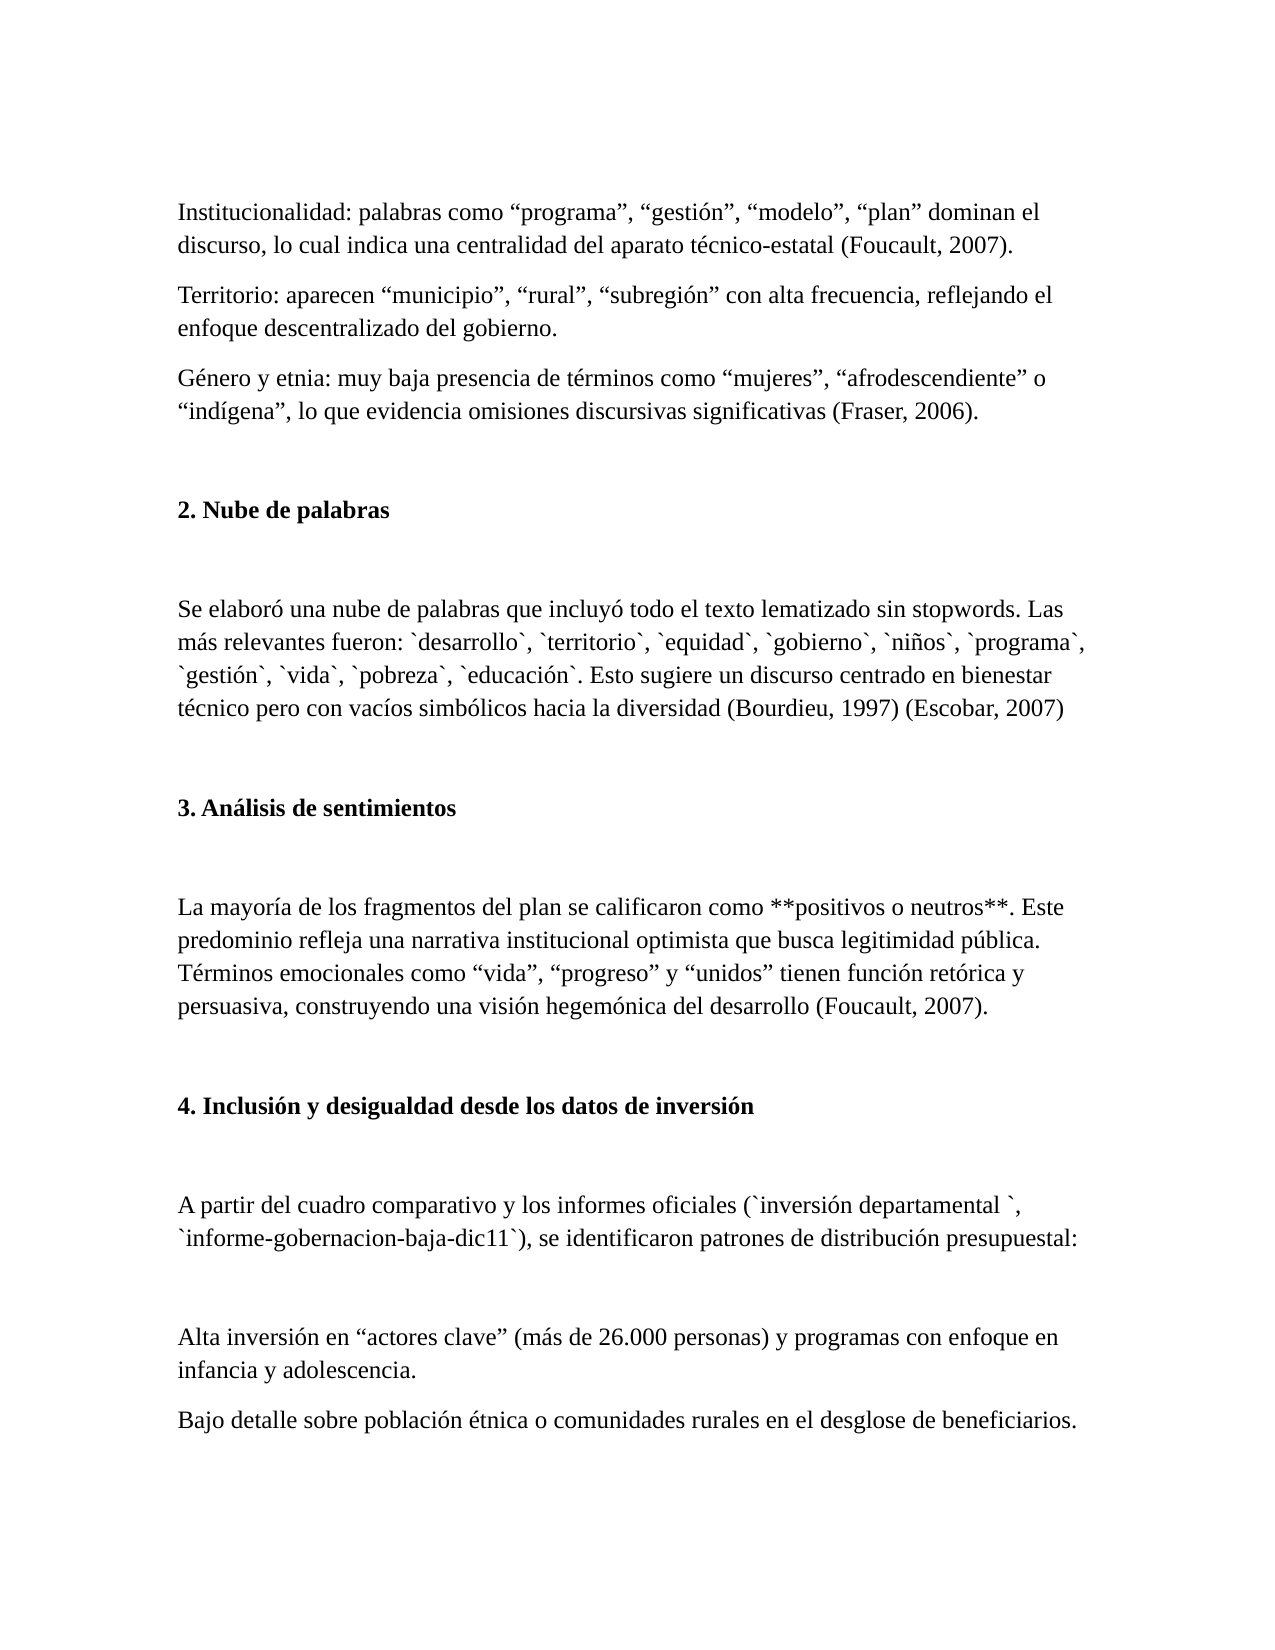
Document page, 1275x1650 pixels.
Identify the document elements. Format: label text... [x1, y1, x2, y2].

text Género y etnia: muy baja presencia de términos como “mujeres”, “afrodescendiente” o “indígena”, lo que evidencia omisiones discursivas significativas (Fraser, 2006). [177, 363, 1098, 424]
text Institucionalidad: palabras como “programa”, “gestión”, “modelo”, “plan” dominan el discurso, lo cual indica una centralidad del aparato técnico-estatal (Foucault, 2007). [177, 197, 1098, 259]
text Se elaboró una nube de palabras que incluyó todo el texto lematizado sin stopwords. Las más relevantes fueron: `desarrollo`, `territorio`, `equidad`, `gobierno`, `niños`, `programa`, `gestión`, `vida`, `pobreza`, `educación`. Esto sugiere un discurso centrado en bienestar técnico pero con vacíos simbólicos hacia la diversidad (Bourdieu, 1997) (Escobar, 2007) [177, 594, 1098, 722]
text 3. Análisis de sentimientos [177, 793, 1098, 822]
text 4. Inclusión y desigualdad desde los datos de inversión [177, 1091, 1098, 1119]
text Alta inversión en “actores clave” (más de 26.000 personas) y programas con enfoque en infancia y adolescencia. [177, 1322, 1098, 1384]
text Bajo detalle sobre población étnica o comunidades rurales en el desglose de beneficiarios. [177, 1405, 1098, 1434]
text 2. Nube de palabras [177, 495, 1098, 524]
text Territorio: aparecen “municipio”, “rural”, “subregión” con alta frecuencia, reflejando el enfoque descentralizado del gobierno. [177, 280, 1098, 342]
text A partir del cuadro comparativo y los informes oficiales (`inversión departamental `, `informe-gobernacion-baja-dic11`), se identificaron patrones de distribución presupuestal: [177, 1190, 1098, 1252]
text La mayoría de los fragmentos del plan se calificaron como **positivos o neutros**. Este predominio refleja una narrativa institucional optimista que busca legitimidad pública. Términos emocionales como “vida”, “progreso” y “unidos” tienen función retórica y persuasiva, construyendo una visión hegemónica del desarrollo (Foucault, 2007). [177, 892, 1098, 1020]
